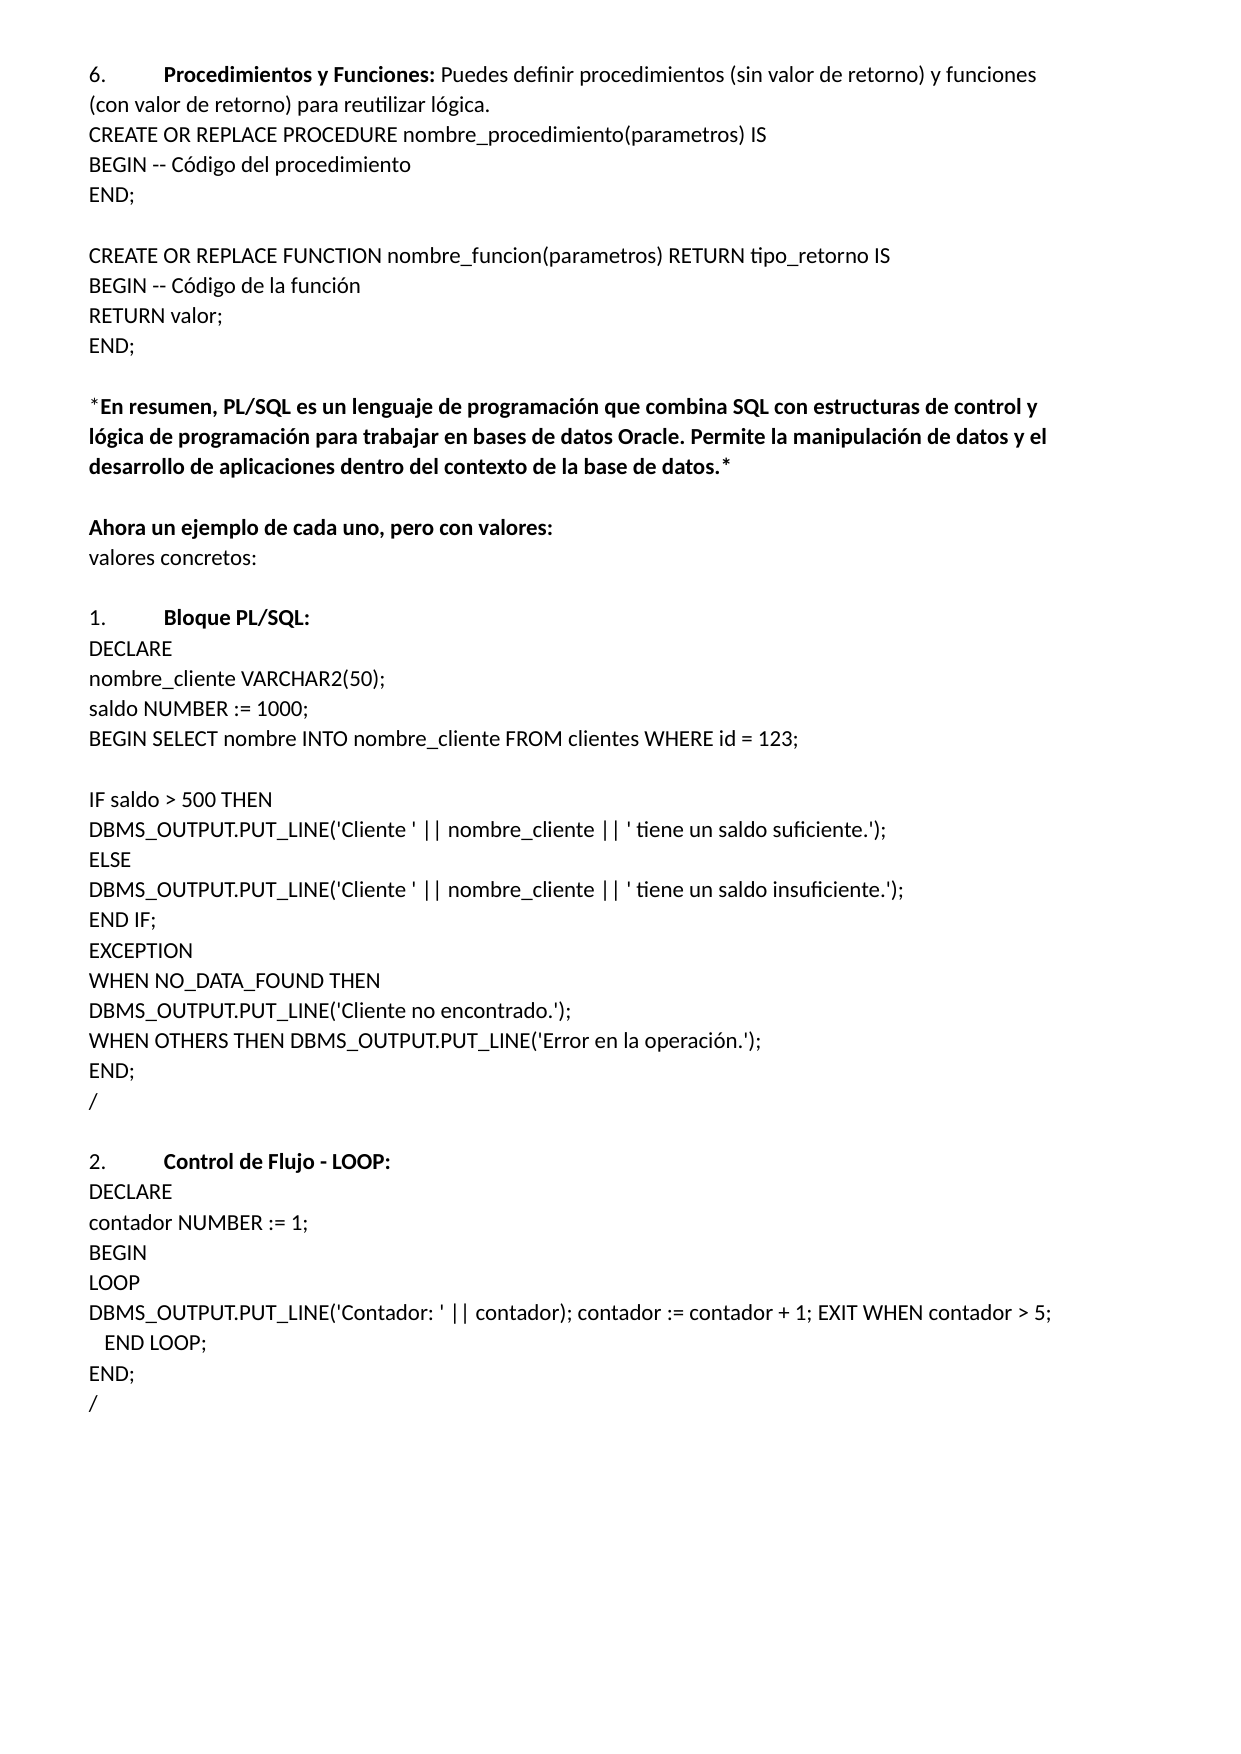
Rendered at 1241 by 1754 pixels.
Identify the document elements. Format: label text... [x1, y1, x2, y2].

text DBMS_OUTPUT.PUT_LINE('Cliente ' || nombre_cliente || ' tiene un saldo suficiente.'); [89, 815, 1063, 843]
text DBMS_OUTPUT.PUT_LINE('Contador: ' || contador); contador := contador + 1; EXIT WHEN contador > 5; [89, 1298, 1063, 1326]
text Ahora un ejemplo de cada uno, pero con valores: [89, 513, 1063, 541]
text / [89, 1087, 1063, 1115]
text valores concretos: [89, 543, 1063, 571]
text LOOP [89, 1268, 1063, 1296]
text contador NUMBER := 1; [89, 1208, 1063, 1236]
text DECLARE [89, 1177, 1063, 1206]
text END; [89, 181, 1063, 209]
text BEGIN -- Código de la función [89, 271, 1063, 299]
text RETURN valor; [89, 301, 1063, 329]
text ELSE [89, 845, 1063, 873]
text IF saldo > 500 THEN [89, 785, 1063, 813]
text / [89, 1389, 1063, 1417]
text END; [89, 1359, 1063, 1387]
text DECLARE [89, 634, 1063, 662]
list Bloque PL/SQL: [89, 603, 1063, 632]
text BEGIN -- Código del procedimiento [89, 150, 1063, 178]
text WHEN OTHERS THEN DBMS_OUTPUT.PUT_LINE('Error en la operación.'); [89, 1026, 1063, 1054]
text saldo NUMBER := 1000; [89, 694, 1063, 722]
list Procedimientos y Funciones: Puedes definir procedimientos (sin valor de retorno) y funciones (con valor de retorno) para reutilizar lógica. [89, 60, 1063, 118]
text WHEN NO_DATA_FOUND THEN [89, 966, 1063, 994]
text EXCEPTION [89, 936, 1063, 964]
text CREATE OR REPLACE PROCEDURE nombre_procedimiento(parametros) IS [89, 120, 1063, 148]
text BEGIN [89, 1238, 1063, 1266]
text CREATE OR REPLACE FUNCTION nombre_funcion(parametros) RETURN tipo_retorno IS [89, 241, 1063, 269]
text nombre_cliente VARCHAR2(50); [89, 664, 1063, 692]
text END LOOP; [89, 1328, 1063, 1357]
text END IF; [89, 906, 1063, 934]
text END; [89, 332, 1063, 360]
text *En resumen, PL/SQL es un lenguaje de programación que combina SQL con estructuras de control y lógica de programación para trabajar en bases de datos Oracle. Permite la manipulación de datos y el desarrollo de aplicaciones dentro del contexto de la base de datos.* [89, 392, 1063, 481]
list Control de Flujo - LOOP: [89, 1147, 1063, 1175]
text END; [89, 1057, 1063, 1085]
text DBMS_OUTPUT.PUT_LINE('Cliente ' || nombre_cliente || ' tiene un saldo insuficiente.'); [89, 875, 1063, 903]
text BEGIN SELECT nombre INTO nombre_cliente FROM clientes WHERE id = 123; [89, 724, 1063, 752]
text DBMS_OUTPUT.PUT_LINE('Cliente no encontrado.'); [89, 996, 1063, 1024]
